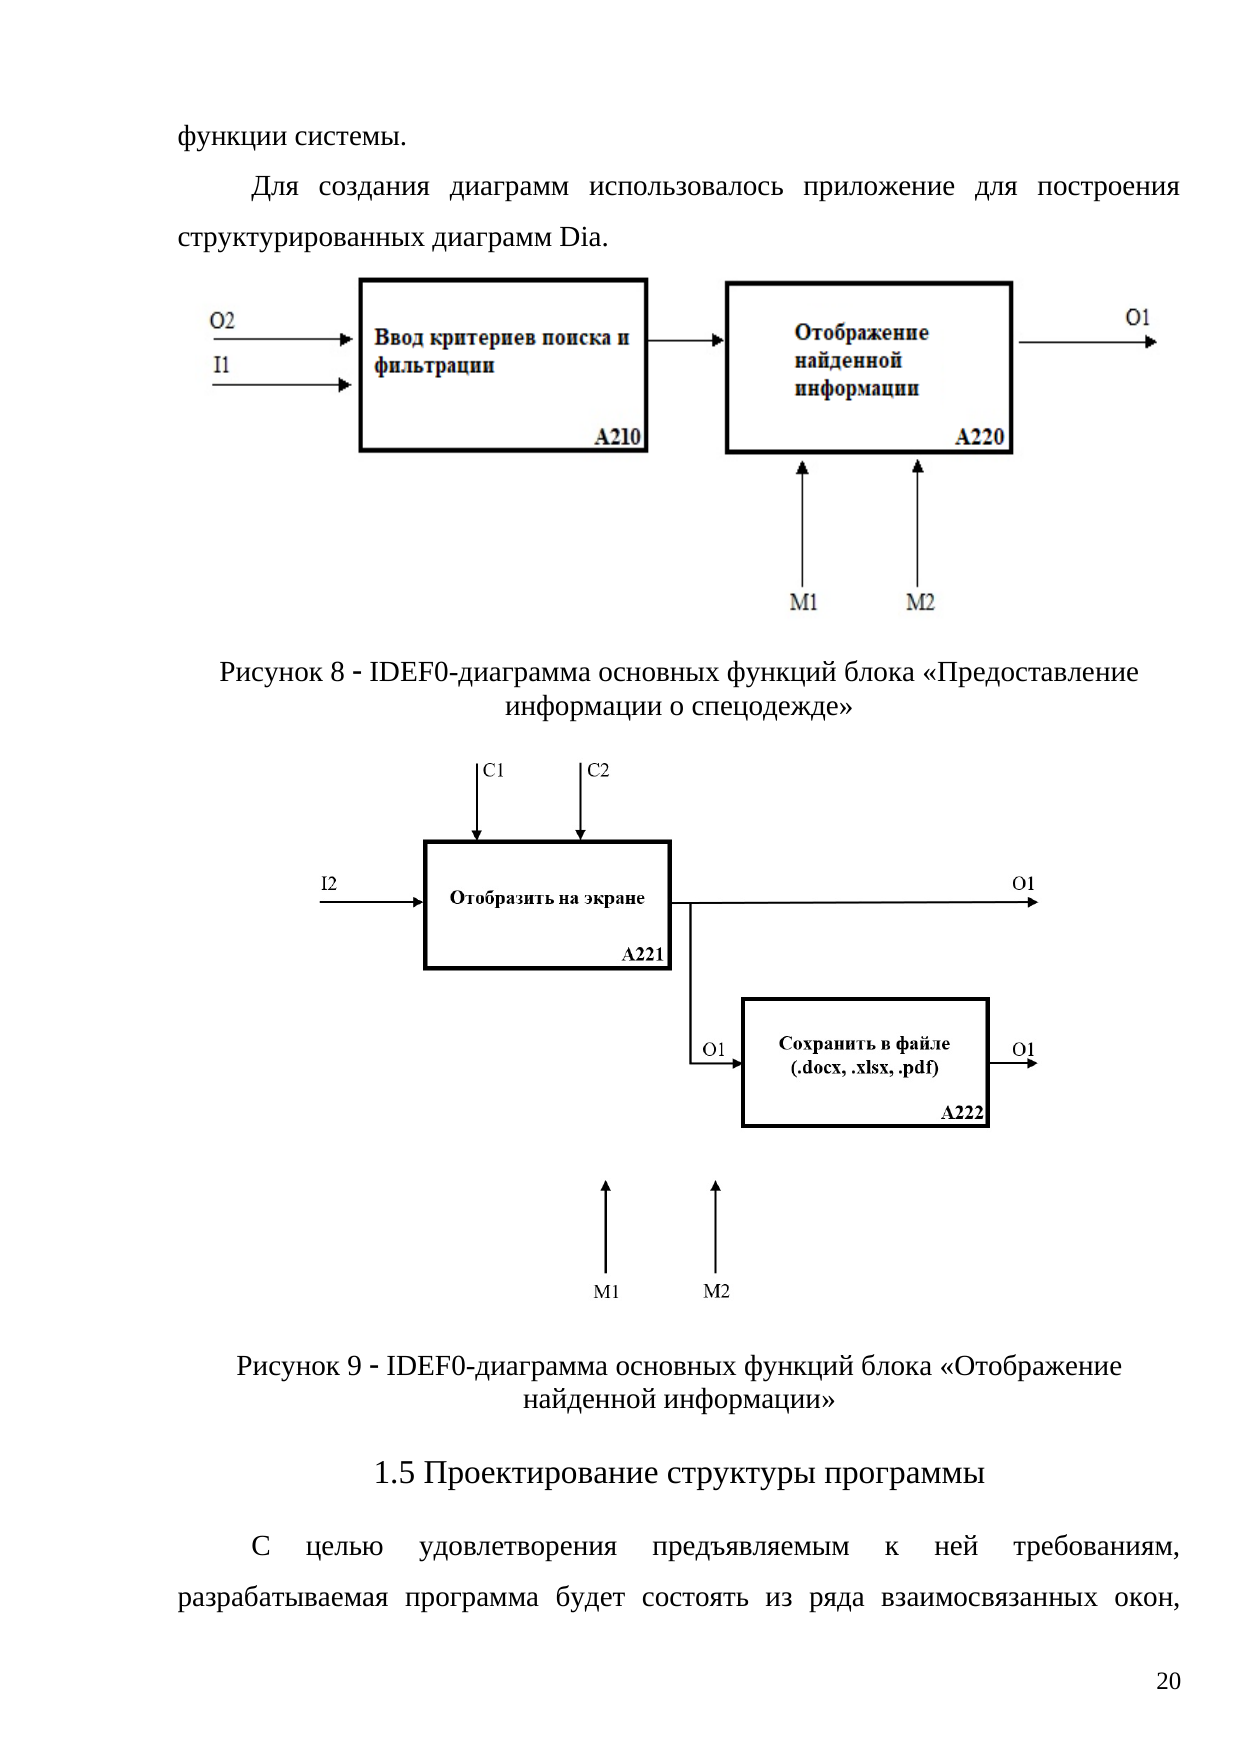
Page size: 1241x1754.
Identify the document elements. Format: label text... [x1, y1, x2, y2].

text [177, 1528, 1181, 1612]
picture [308, 746, 1051, 1309]
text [177, 118, 1181, 152]
list 1.5 Проектирование структуры программы [177, 1452, 1181, 1491]
text Рисунок 9 IDEF0-диаграмма основных функций блока «Отображение найденной информации» [177, 1348, 1181, 1415]
text Для создания диаграмм использовалось приложение для построения структурированных диаграмм Dia. [177, 168, 1181, 252]
text Рисунок 8 IDEF0-диаграмма основных функций блока «Предоставление информации о спецодежде» [177, 654, 1181, 721]
picture [194, 269, 1164, 625]
